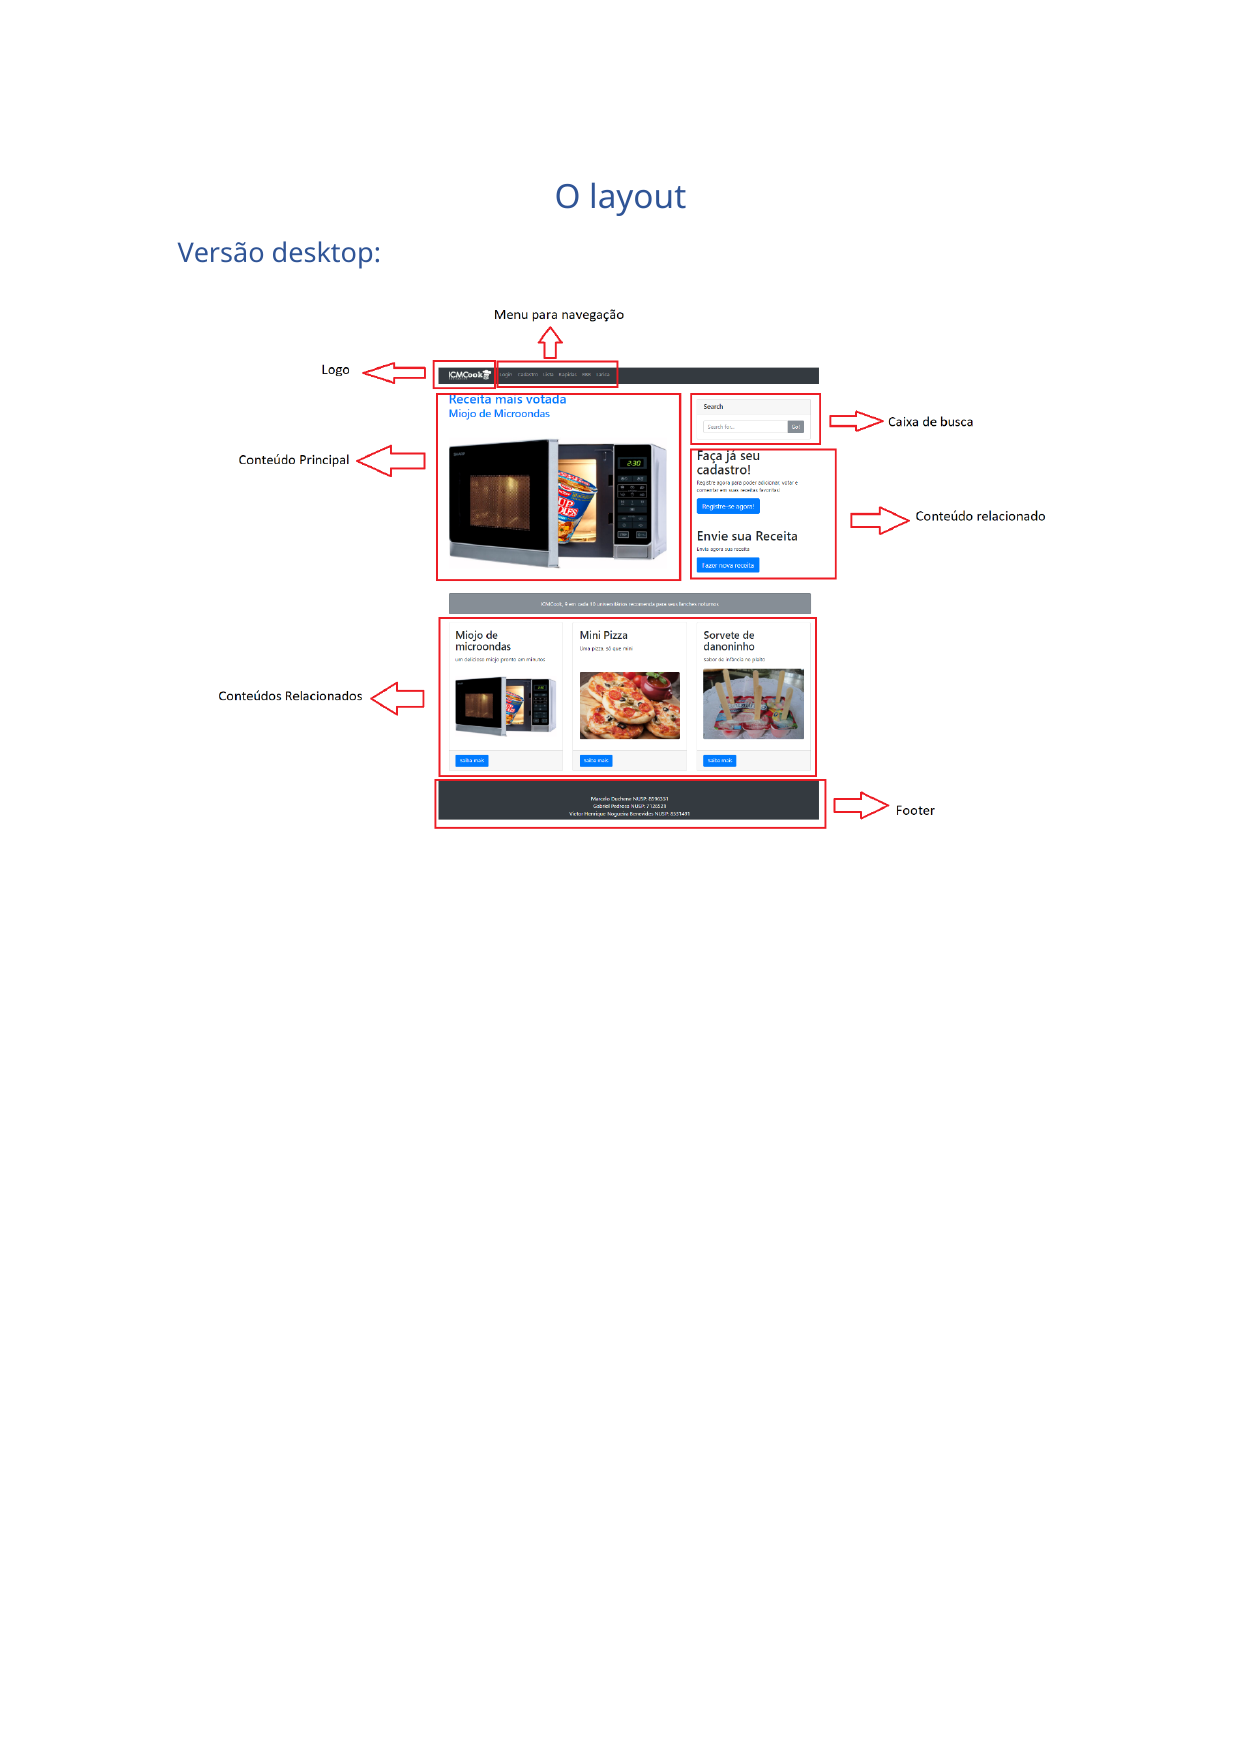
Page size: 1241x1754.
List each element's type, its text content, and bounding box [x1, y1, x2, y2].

picture [177, 279, 1065, 867]
subtitle O layout [177, 173, 1063, 218]
subtitle Versão desktop: [177, 233, 1063, 270]
